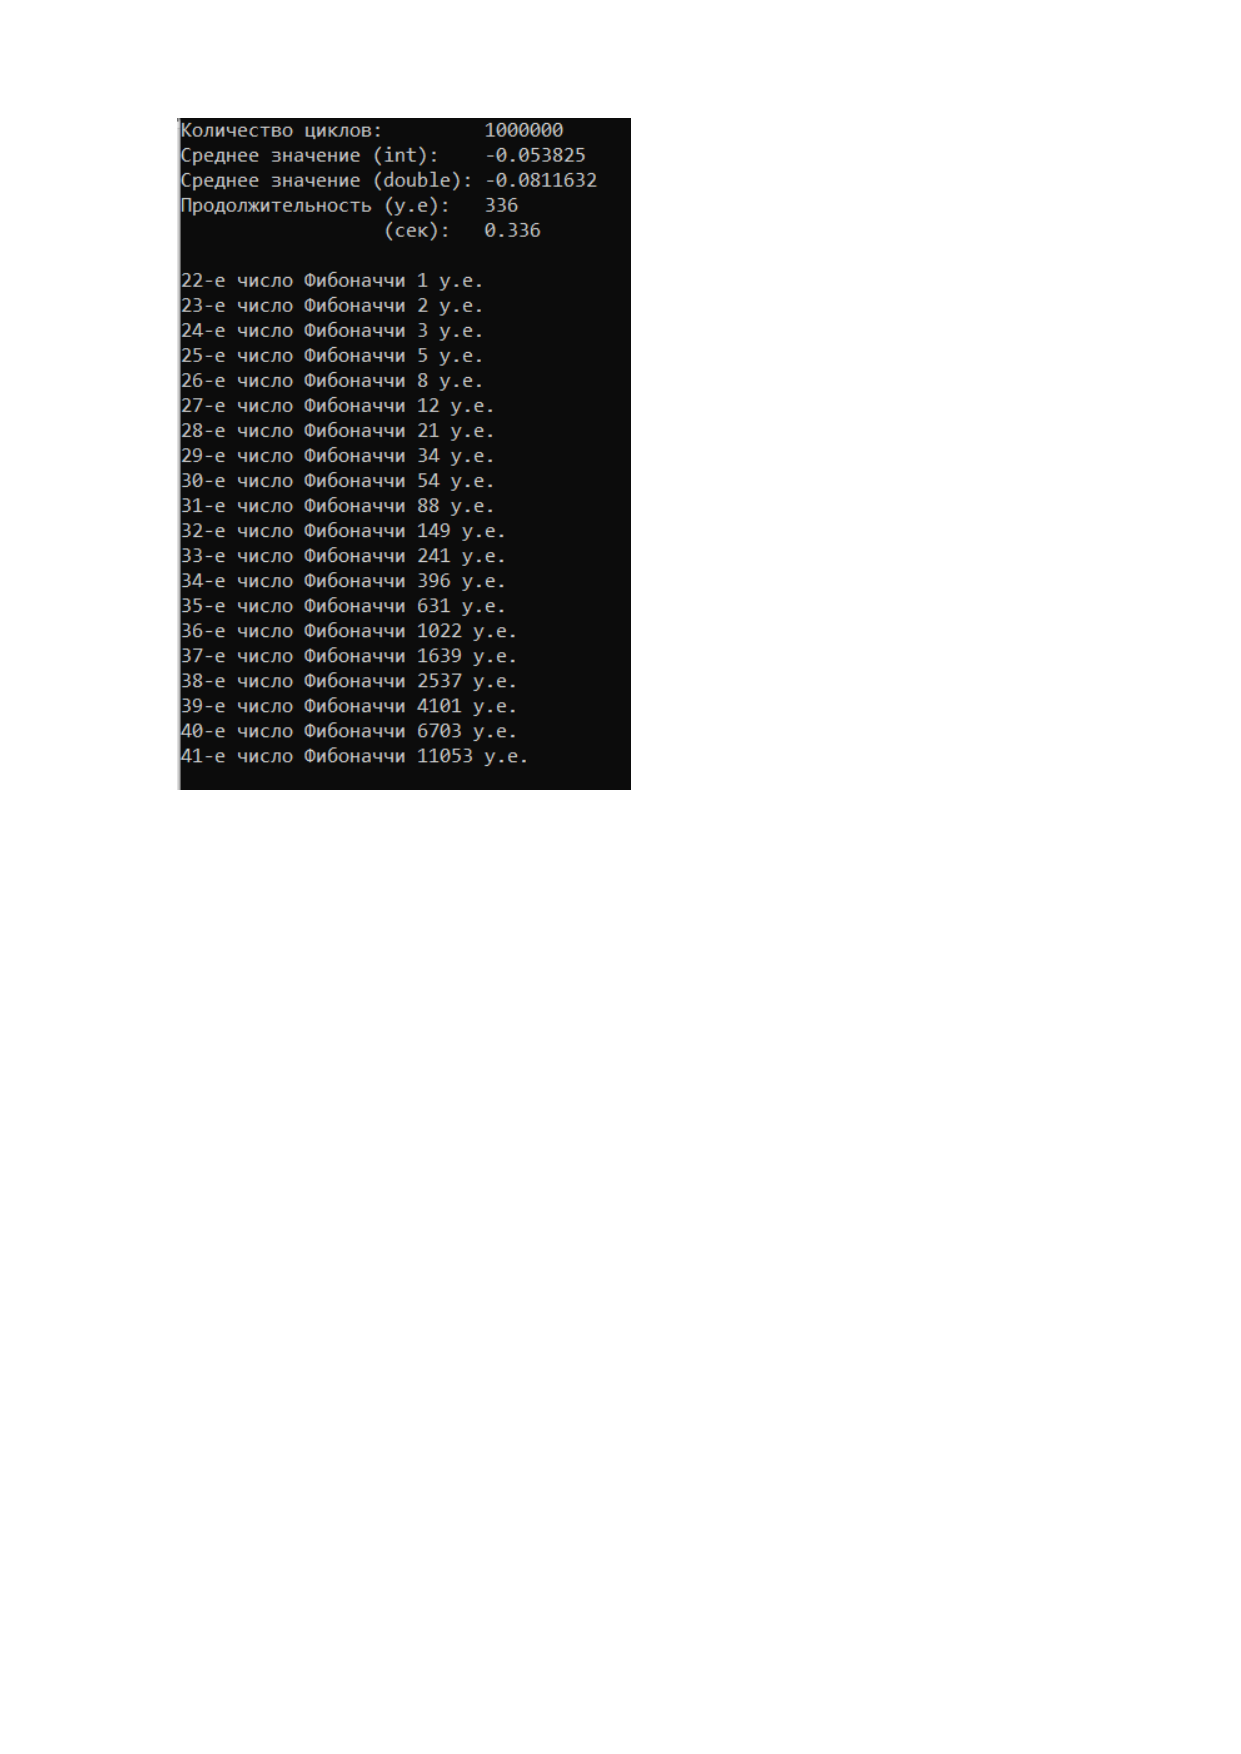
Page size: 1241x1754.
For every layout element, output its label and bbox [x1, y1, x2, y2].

picture [177, 118, 631, 790]
